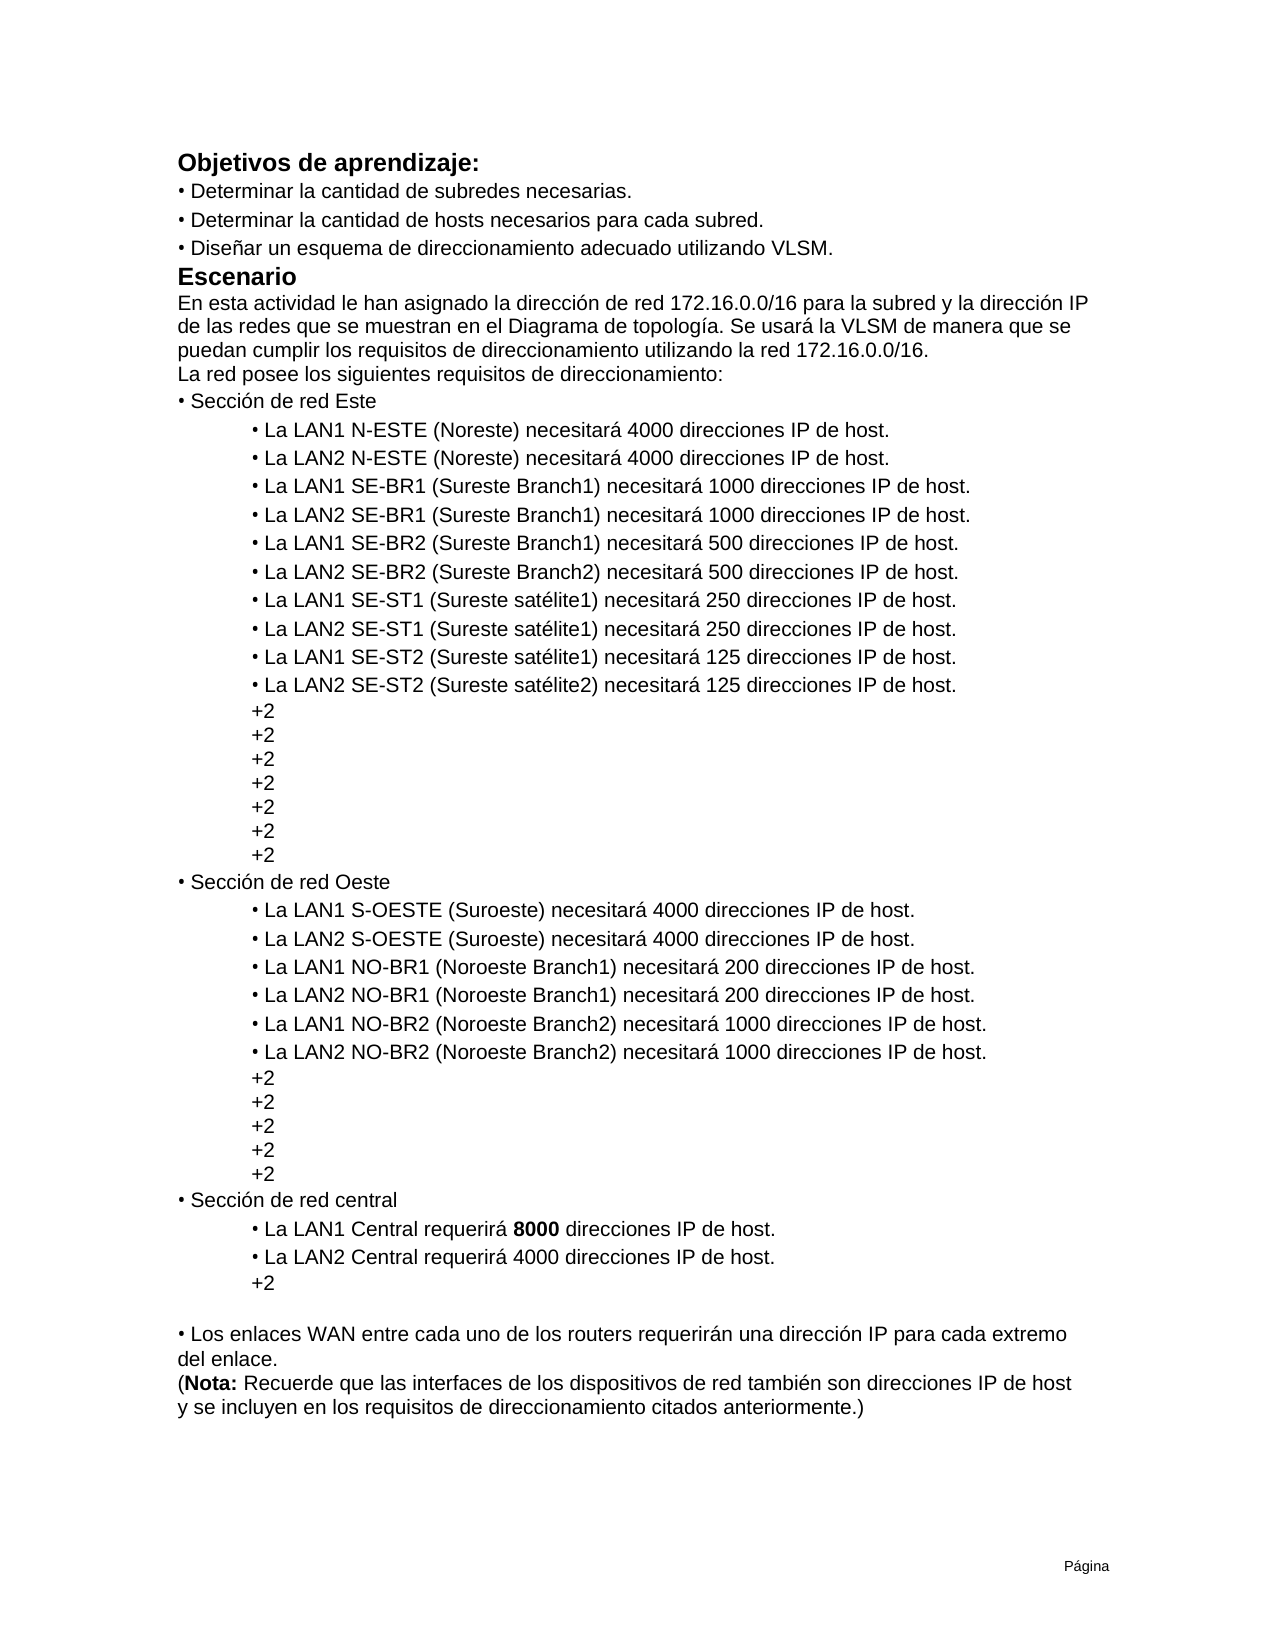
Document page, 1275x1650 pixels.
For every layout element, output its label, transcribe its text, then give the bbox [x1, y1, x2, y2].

text (Nota: Recuerde que las interfaces de los dispositivos de red también son direcciones IP de host [177, 1371, 1098, 1395]
text • La LAN2 SE-BR1 (Sureste Branch1) necesitará 1000 direcciones IP de host. [177, 500, 1098, 528]
text +2 [177, 1138, 1098, 1162]
text • La LAN2 NO-BR2 (Noroeste Branch2) necesitará 1000 direcciones IP de host. [177, 1037, 1098, 1066]
text +2 [177, 1066, 1098, 1090]
text • La LAN2 Central requerirá 4000 direcciones IP de host. [177, 1242, 1098, 1271]
text • La LAN1 NO-BR1 (Noroeste Branch1) necesitará 200 direcciones IP de host. [177, 952, 1098, 981]
text • La LAN1 S-OESTE (Suroeste) necesitará 4000 direcciones IP de host. [177, 895, 1098, 924]
text La red posee los siguientes requisitos de direccionamiento: [177, 362, 1098, 386]
text +2 [177, 699, 1098, 723]
text • Sección de red Este [177, 386, 1098, 415]
text y se incluyen en los requisitos de direccionamiento citados anteriormente.) [177, 1395, 1098, 1419]
text En esta actividad le han asignado la dirección de red 172.16.0.0/16 para la subred y la dirección IP de las redes que se muestran en el Diagrama de topología. Se usará la VLSM de manera que se puedan cumplir los requisitos de direccionamiento utilizando la red 172.16.0.0/16. [177, 290, 1098, 362]
text +2 [177, 795, 1098, 819]
text • Los enlaces WAN entre cada uno de los routers requerirán una dirección IP para cada extremo [177, 1319, 1098, 1347]
text • La LAN1 N-ESTE (Noreste) necesitará 4000 direcciones IP de host. [177, 415, 1098, 443]
text +2 [177, 747, 1098, 771]
text +2 [177, 843, 1098, 867]
text • Sección de red central [177, 1186, 1098, 1214]
text • Sección de red Oeste [177, 867, 1098, 895]
text +2 [177, 771, 1098, 795]
text +2 [177, 1271, 1098, 1295]
text del enlace. [177, 1347, 1098, 1371]
text • La LAN2 S-OESTE (Suroeste) necesitará 4000 direcciones IP de host. [177, 924, 1098, 952]
text • Determinar la cantidad de subredes necesarias. [177, 176, 1098, 205]
text • La LAN1 SE-BR1 (Sureste Branch1) necesitará 1000 direcciones IP de host. [177, 472, 1098, 500]
text • La LAN1 SE-ST2 (Sureste satélite1) necesitará 125 direcciones IP de host. [177, 642, 1098, 671]
text Objetivos de aprendizaje: [177, 148, 1098, 176]
text Escenario [177, 262, 1098, 290]
text • La LAN1 Central requerirá 8000 direcciones IP de host. [177, 1214, 1098, 1242]
text • La LAN2 NO-BR1 (Noroeste Branch1) necesitará 200 direcciones IP de host. [177, 981, 1098, 1009]
text • La LAN1 SE-BR2 (Sureste Branch1) necesitará 500 direcciones IP de host. [177, 528, 1098, 557]
text • La LAN1 NO-BR2 (Noroeste Branch2) necesitará 1000 direcciones IP de host. [177, 1009, 1098, 1037]
text • La LAN2 N-ESTE (Noreste) necesitará 4000 direcciones IP de host. [177, 443, 1098, 472]
text • La LAN2 SE-ST2 (Sureste satélite2) necesitará 125 direcciones IP de host. [177, 671, 1098, 699]
text • La LAN2 SE-BR2 (Sureste Branch2) necesitará 500 direcciones IP de host. [177, 557, 1098, 585]
text +2 [177, 723, 1098, 747]
text +2 [177, 1090, 1098, 1114]
text +2 [177, 1162, 1098, 1186]
text • La LAN1 SE-ST1 (Sureste satélite1) necesitará 250 direcciones IP de host. [177, 585, 1098, 614]
text • Determinar la cantidad de hosts necesarios para cada subred. [177, 205, 1098, 233]
text +2 [177, 1114, 1098, 1138]
text • Diseñar un esquema de direccionamiento adecuado utilizando VLSM. [177, 233, 1098, 262]
text +2 [177, 819, 1098, 843]
text • La LAN2 SE-ST1 (Sureste satélite1) necesitará 250 direcciones IP de host. [177, 614, 1098, 642]
